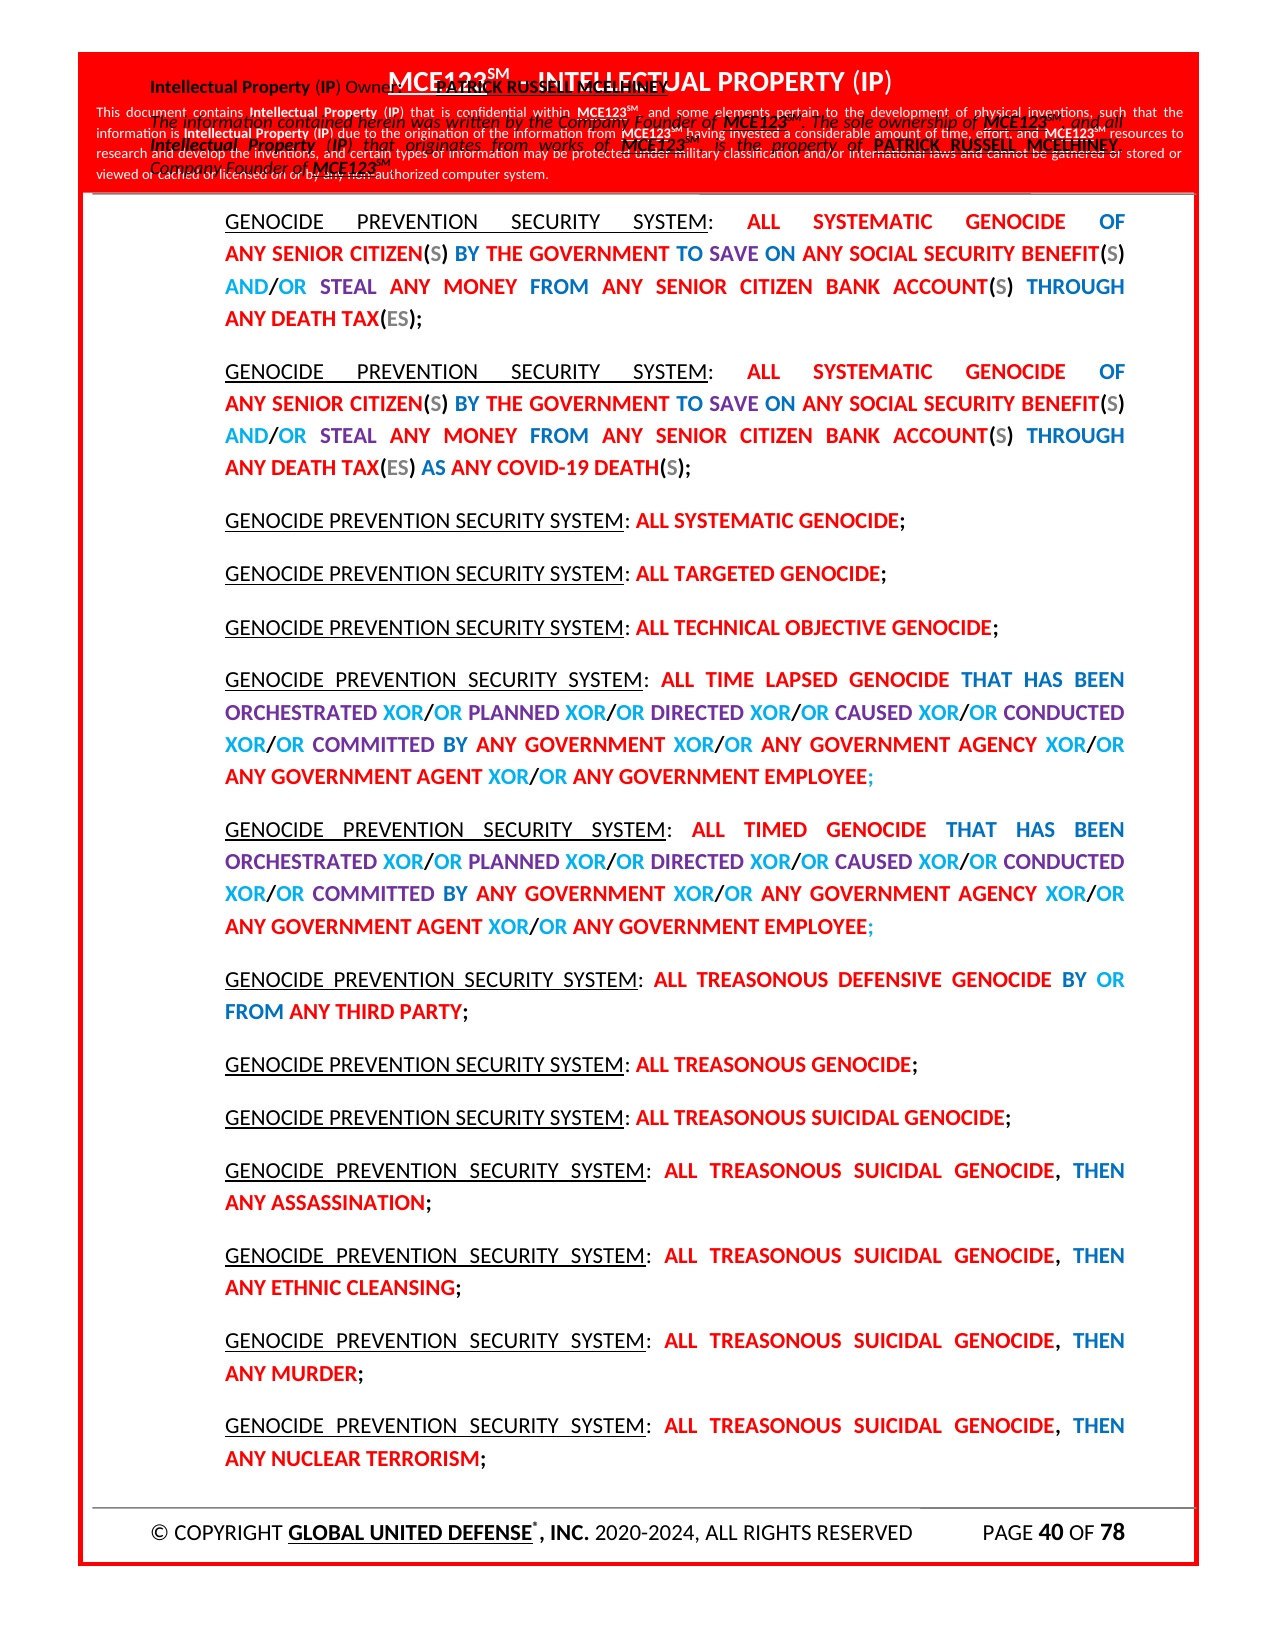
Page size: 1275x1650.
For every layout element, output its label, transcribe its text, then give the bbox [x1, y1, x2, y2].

text GENOCIDE PREVENTION SECURITY SYSTEM: ALL TREASONOUS SUICIDAL GENOCIDE, THEN ANY MURDER; [225, 1326, 1125, 1387]
text GENOCIDE PREVENTION SECURITY SYSTEM: ALL TREASONOUS SUICIDAL GENOCIDE, THEN ANY ETHNIC CLEANSING; [225, 1241, 1125, 1301]
text GENOCIDE PREVENTION SECURITY SYSTEM: ALL TIMED GENOCIDE THAT HAS BEEN ORCHESTRATED XOR/OR PLANNED XOR/OR DIRECTED XOR/OR CAUSED XOR/OR CONDUCTED XOR/OR COMMITTED BY ANY GOVERNMENT XOR/OR ANY GOVERNMENT AGENCY XOR/OR ANY GOVERNMENT AGENT XOR/OR ANY GOVERNMENT EMPLOYEE; [225, 815, 1125, 940]
text GENOCIDE PREVENTION SECURITY SYSTEM: ALL TREASONOUS SUICIDAL GENOCIDE; [225, 1103, 1125, 1131]
text GENOCIDE PREVENTION SECURITY SYSTEM: ALL SYSTEMATIC GENOCIDE OF ANY SENIOR CITIZEN(S) BY THE GOVERNMENT TO SAVE ON ANY SOCIAL SECURITY BENEFIT(S) AND/OR STEAL ANY MONEY FROM ANY SENIOR CITIZEN BANK ACCOUNT(S) THROUGH ANY DEATH TAX(ES); [225, 207, 1125, 332]
text GENOCIDE PREVENTION SECURITY SYSTEM: ALL TIME LAPSED GENOCIDE THAT HAS BEEN ORCHESTRATED XOR/OR PLANNED XOR/OR DIRECTED XOR/OR CAUSED XOR/OR CONDUCTED XOR/OR COMMITTED BY ANY GOVERNMENT XOR/OR ANY GOVERNMENT AGENCY XOR/OR ANY GOVERNMENT AGENT XOR/OR ANY GOVERNMENT EMPLOYEE; [225, 666, 1125, 790]
text GENOCIDE PREVENTION SECURITY SYSTEM: ALL TREASONOUS SUICIDAL GENOCIDE, THEN ANY ASSASSINATION; [225, 1156, 1125, 1216]
text GENOCIDE PREVENTION SECURITY SYSTEM: ALL SYSTEMATIC GENOCIDE; [225, 507, 1125, 534]
text GENOCIDE PREVENTION SECURITY SYSTEM: ALL TREASONOUS SUICIDAL GENOCIDE, THEN ANY NUCLEAR TERRORISM; [225, 1412, 1125, 1472]
text GENOCIDE PREVENTION SECURITY SYSTEM: ALL SYSTEMATIC GENOCIDE OF ANY SENIOR CITIZEN(S) BY THE GOVERNMENT TO SAVE ON ANY SOCIAL SECURITY BENEFIT(S) AND/OR STEAL ANY MONEY FROM ANY SENIOR CITIZEN BANK ACCOUNT(S) THROUGH ANY DEATH TAX(ES) AS ANY COVID-19 DEATH(S); [225, 357, 1125, 482]
text GENOCIDE PREVENTION SECURITY SYSTEM: ALL TREASONOUS GENOCIDE; [225, 1050, 1125, 1078]
text GENOCIDE PREVENTION SECURITY SYSTEM: ALL TARGETED GENOCIDE; [225, 559, 1125, 588]
text GENOCIDE PREVENTION SECURITY SYSTEM: ALL TECHNICAL OBJECTIVE GENOCIDE; [225, 613, 1125, 641]
text GENOCIDE PREVENTION SECURITY SYSTEM: ALL TREASONOUS DEFENSIVE GENOCIDE BY OR FROM ANY THIRD PARTY; [225, 965, 1125, 1025]
